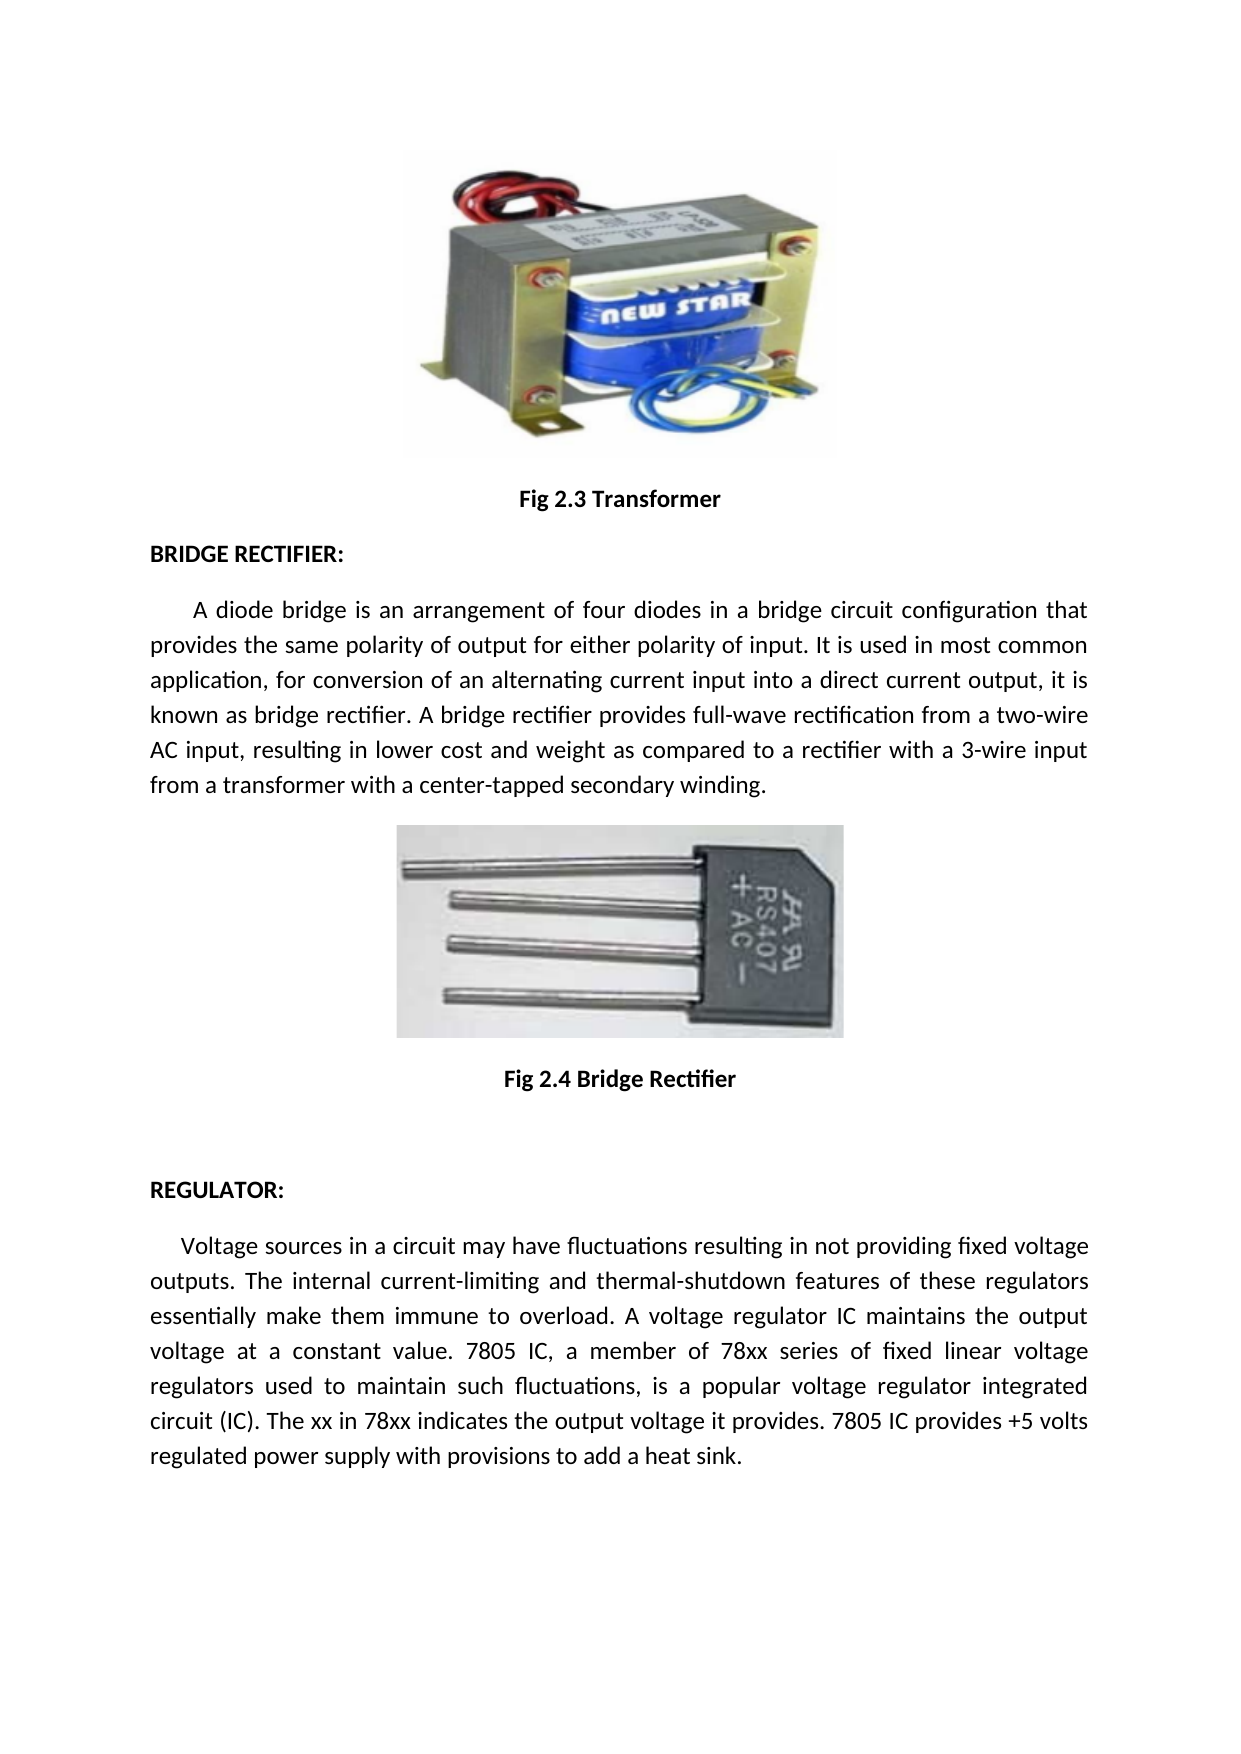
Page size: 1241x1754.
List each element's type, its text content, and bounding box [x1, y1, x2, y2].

text Fig 2.3 Transformer [150, 483, 1090, 513]
text Fig 2.4 Bridge Rectifier [150, 1063, 1090, 1093]
picture [402, 150, 838, 458]
text Voltage sources in a circuit may have fluctuations resulting in not providing fixed voltage outputs. The internal current-limiting and thermal-shutdown features of these regulators essentially make them immune to overload. A voltage regulator IC maintains the output voltage at a constant value. 7805 IC, a member of 78xx series of fixed linear voltage regulators used to maintain such fluctuations, is a popular voltage regulator integrated circuit (IC). The xx in 78xx indicates the output voltage it provides. 7805 IC provides +5 volts regulated power supply with provisions to add a heat sink. [150, 1230, 1090, 1471]
text REGULATOR: [150, 1174, 1090, 1205]
text BRIDGE RECTIFIER: [150, 539, 1090, 569]
picture [396, 825, 844, 1038]
text A diode bridge is an arrangement of four diodes in a bridge circuit configuration that provides the same polarity of output for either polarity of input. It is used in most common application, for conversion of an alternating current input into a direct current output, it is known as bridge rectifier. A bridge rectifier provides full-wave rectification from a two-wire AC input, resulting in lower cost and weight as compared to a rectifier with a 3-wire input from a transformer with a center-tapped secondary winding. [150, 594, 1090, 800]
